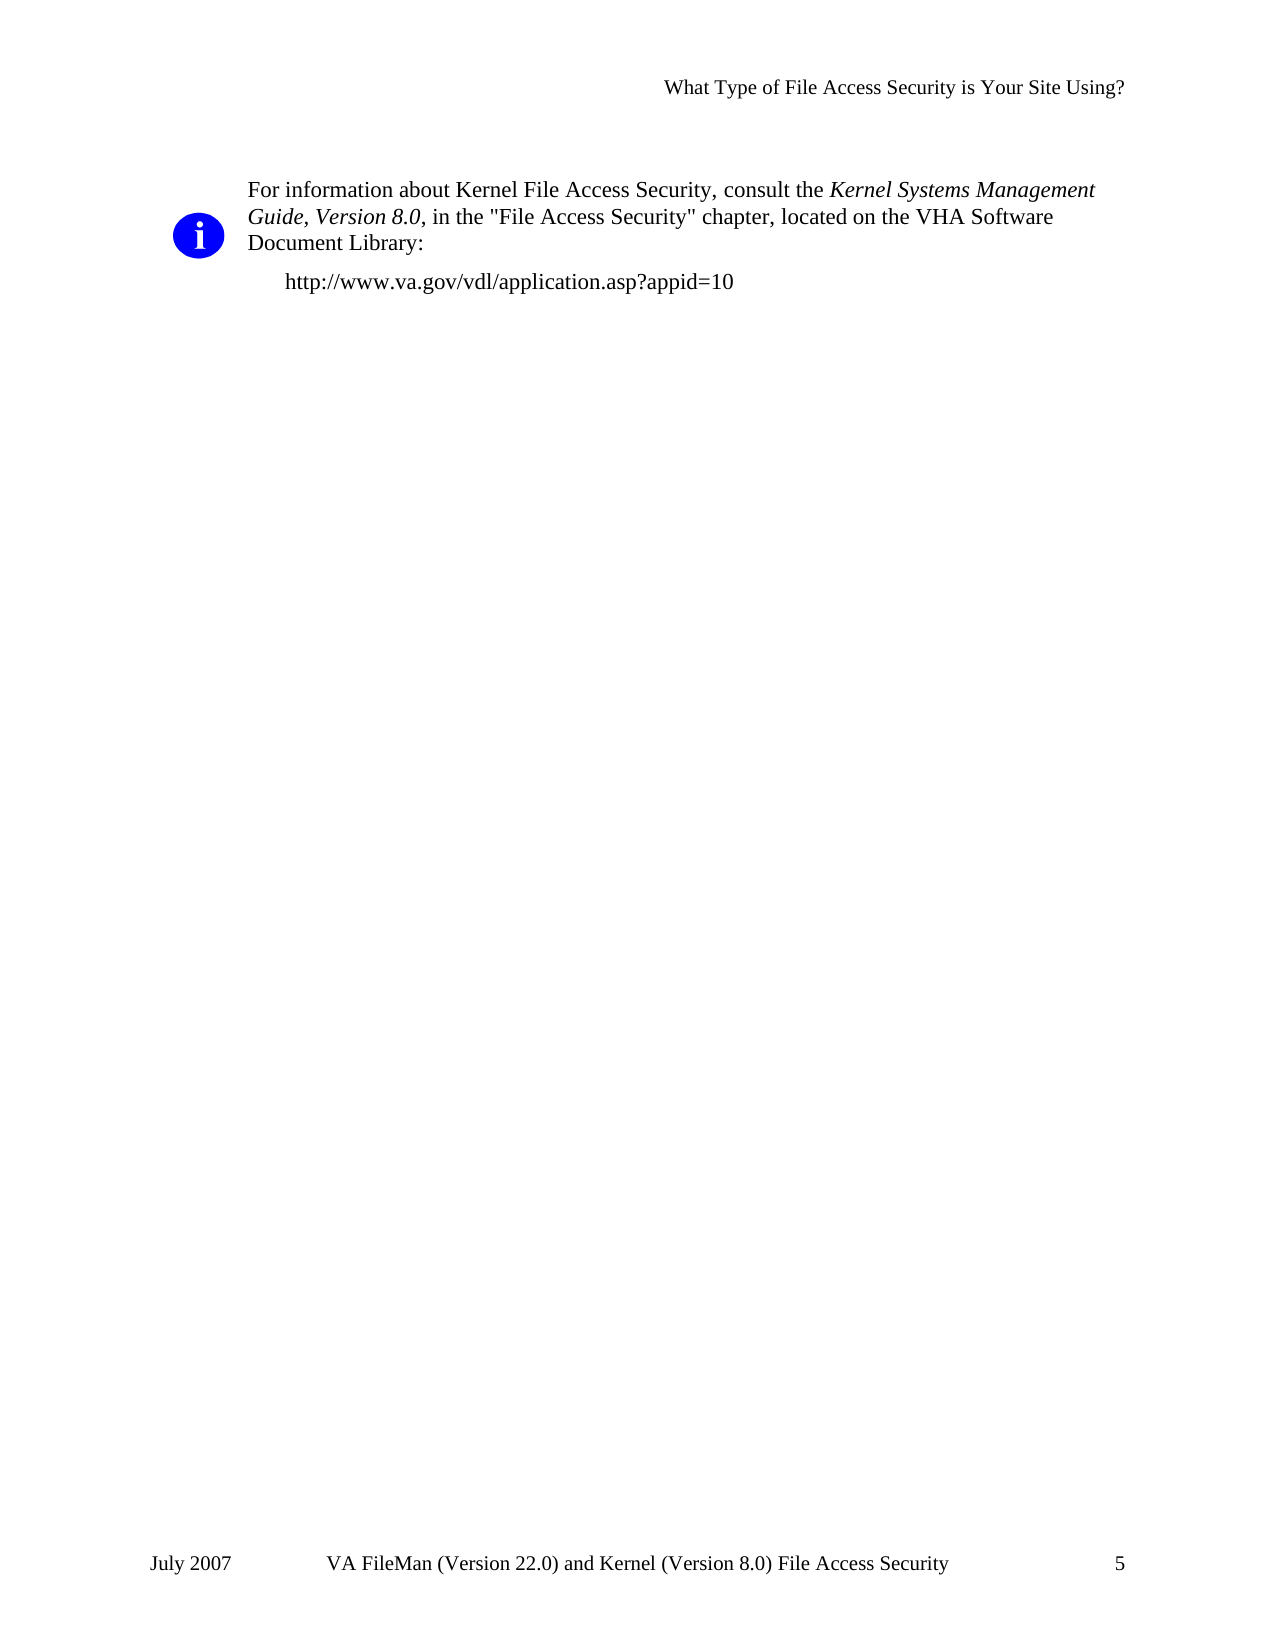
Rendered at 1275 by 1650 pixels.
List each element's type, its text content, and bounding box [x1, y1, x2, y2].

table_header For information about Kernel File Access Security, consult the Kernel Systems Management Guide, Version 8.0, in the "File Access Security" chapter, located on the VHA Software Document Library: http://www.va.gov/vdl/application.asp?appid=10 [236, 176, 1155, 294]
picture [172, 210, 225, 261]
table_header [161, 176, 236, 294]
